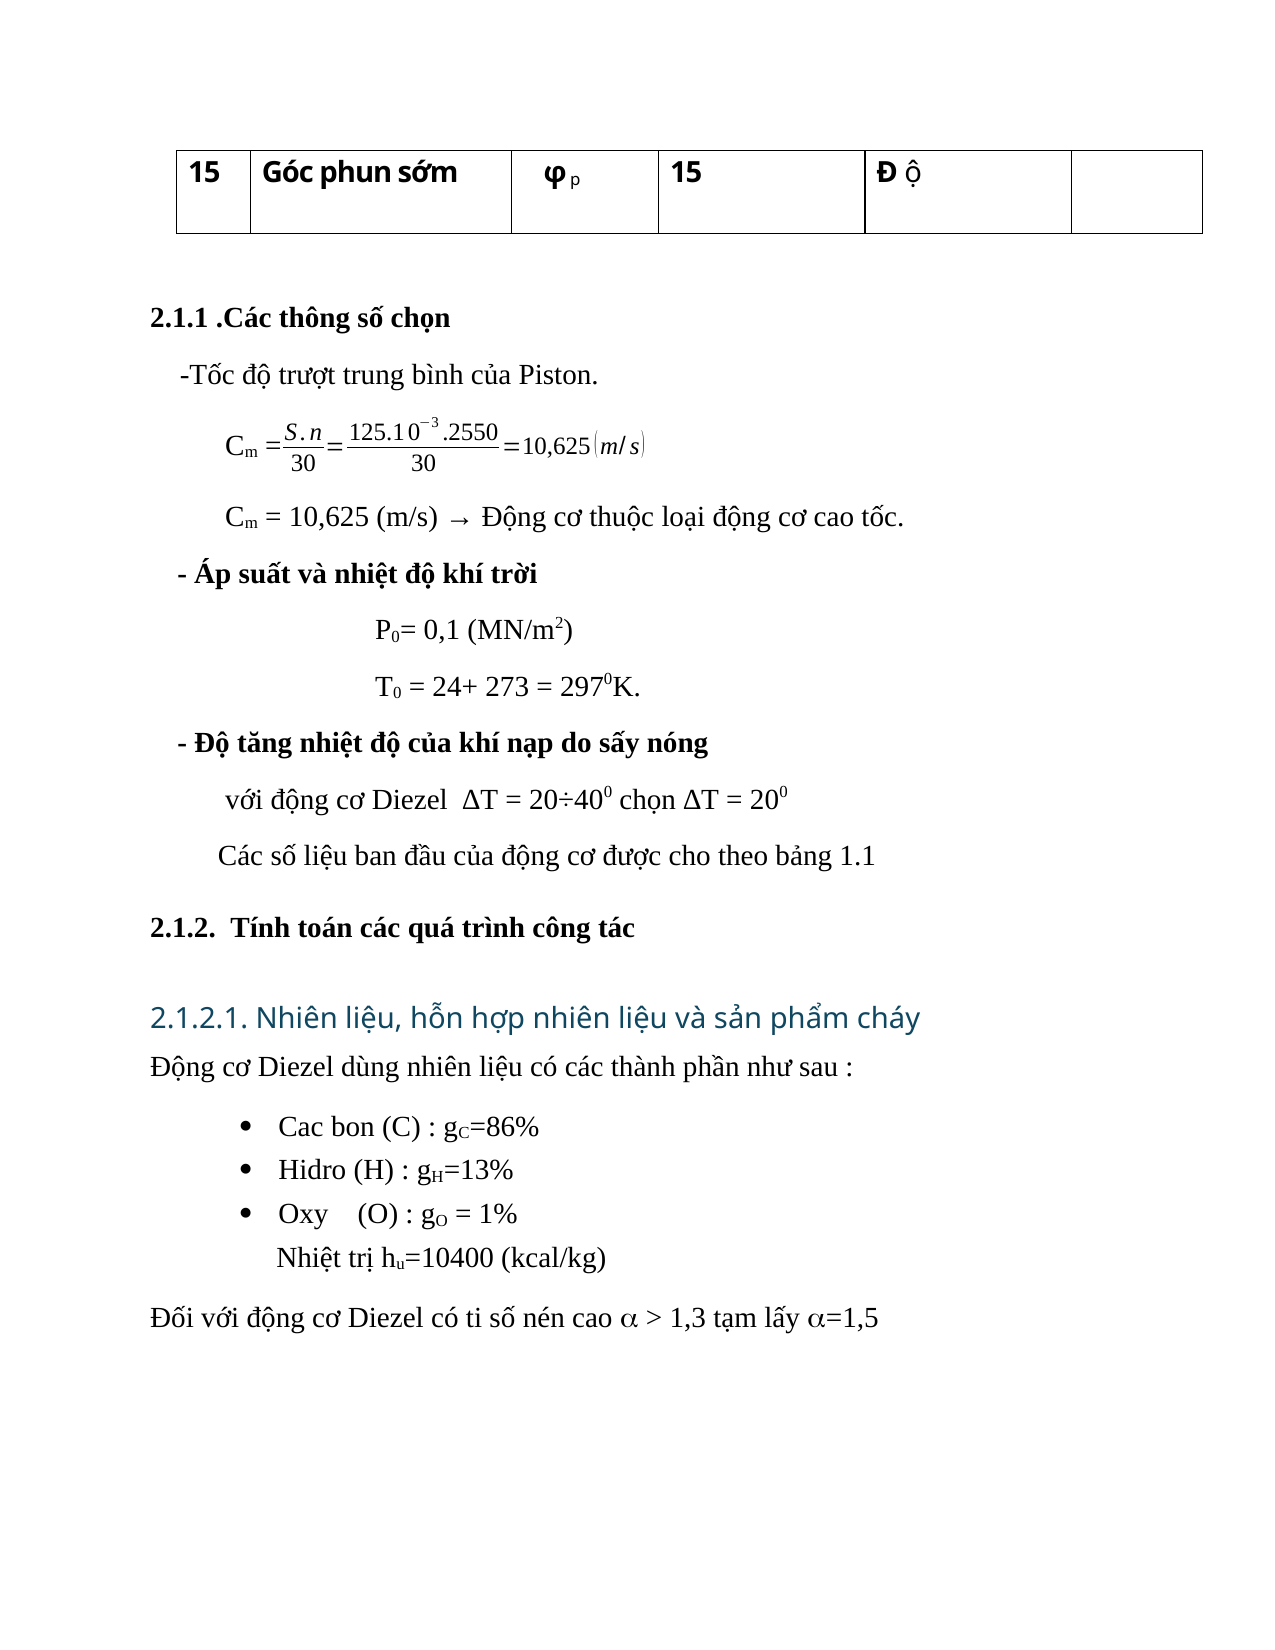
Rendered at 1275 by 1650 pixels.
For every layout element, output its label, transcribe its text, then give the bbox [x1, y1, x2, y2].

table_cell Đ ộ [866, 151, 1071, 232]
list Oxy (O) : gO = 1% [241, 1196, 1125, 1230]
list Cac bon (C) : gC=86% [241, 1109, 1125, 1142]
text Đối với động cơ Diezel có ti số nén cao > 1,3 tạm lấy =1,5 [150, 1300, 1125, 1334]
text Các số liệu ban đầu của động cơ được cho theo bảng 1.1 [150, 838, 1125, 872]
text 2.1.1 .Các thông số chọn [150, 301, 1125, 334]
text Cm = 10,625 (m/s) → Động cơ thuộc loại động cơ cao tốc. [156, 499, 1125, 533]
text - Áp suất và nhiệt độ khí trời [177, 556, 1125, 589]
text 2.1.2. Tính toán các quá trình công tác [150, 910, 1125, 943]
table_cell [1072, 151, 1202, 232]
subtitle 2.1.2.1. Nhiên liệu, hỗn hợp nhiên liệu và sản phẩm cháy [150, 997, 1125, 1037]
table_cell Góc phun sớm [251, 151, 511, 232]
text Động cơ Diezel dùng nhiên liệu có các thành phần như sau : [150, 1049, 1125, 1082]
table_cell φ p [512, 151, 658, 232]
list Hidro (H) : gH=13% [241, 1152, 1125, 1186]
text với động cơ Diezel ∆T = 20÷400 chọn ∆T = 200 [225, 782, 1125, 816]
table_cell 15 [177, 151, 250, 232]
table_cell 15 [659, 151, 864, 232]
text -Tốc độ trượt trung bình của Piston. [179, 357, 1125, 391]
text T0 = 24+ 273 = 2970K. [375, 669, 1125, 702]
text Cm = [156, 414, 1125, 476]
text - Độ tăng nhiệt độ của khí nạp do sấy nóng [177, 725, 1125, 759]
text Nhiệt trị hu=10400 (kcal/kg) [150, 1240, 1125, 1273]
text P0= 0,1 (MN/m2) [375, 612, 1125, 646]
